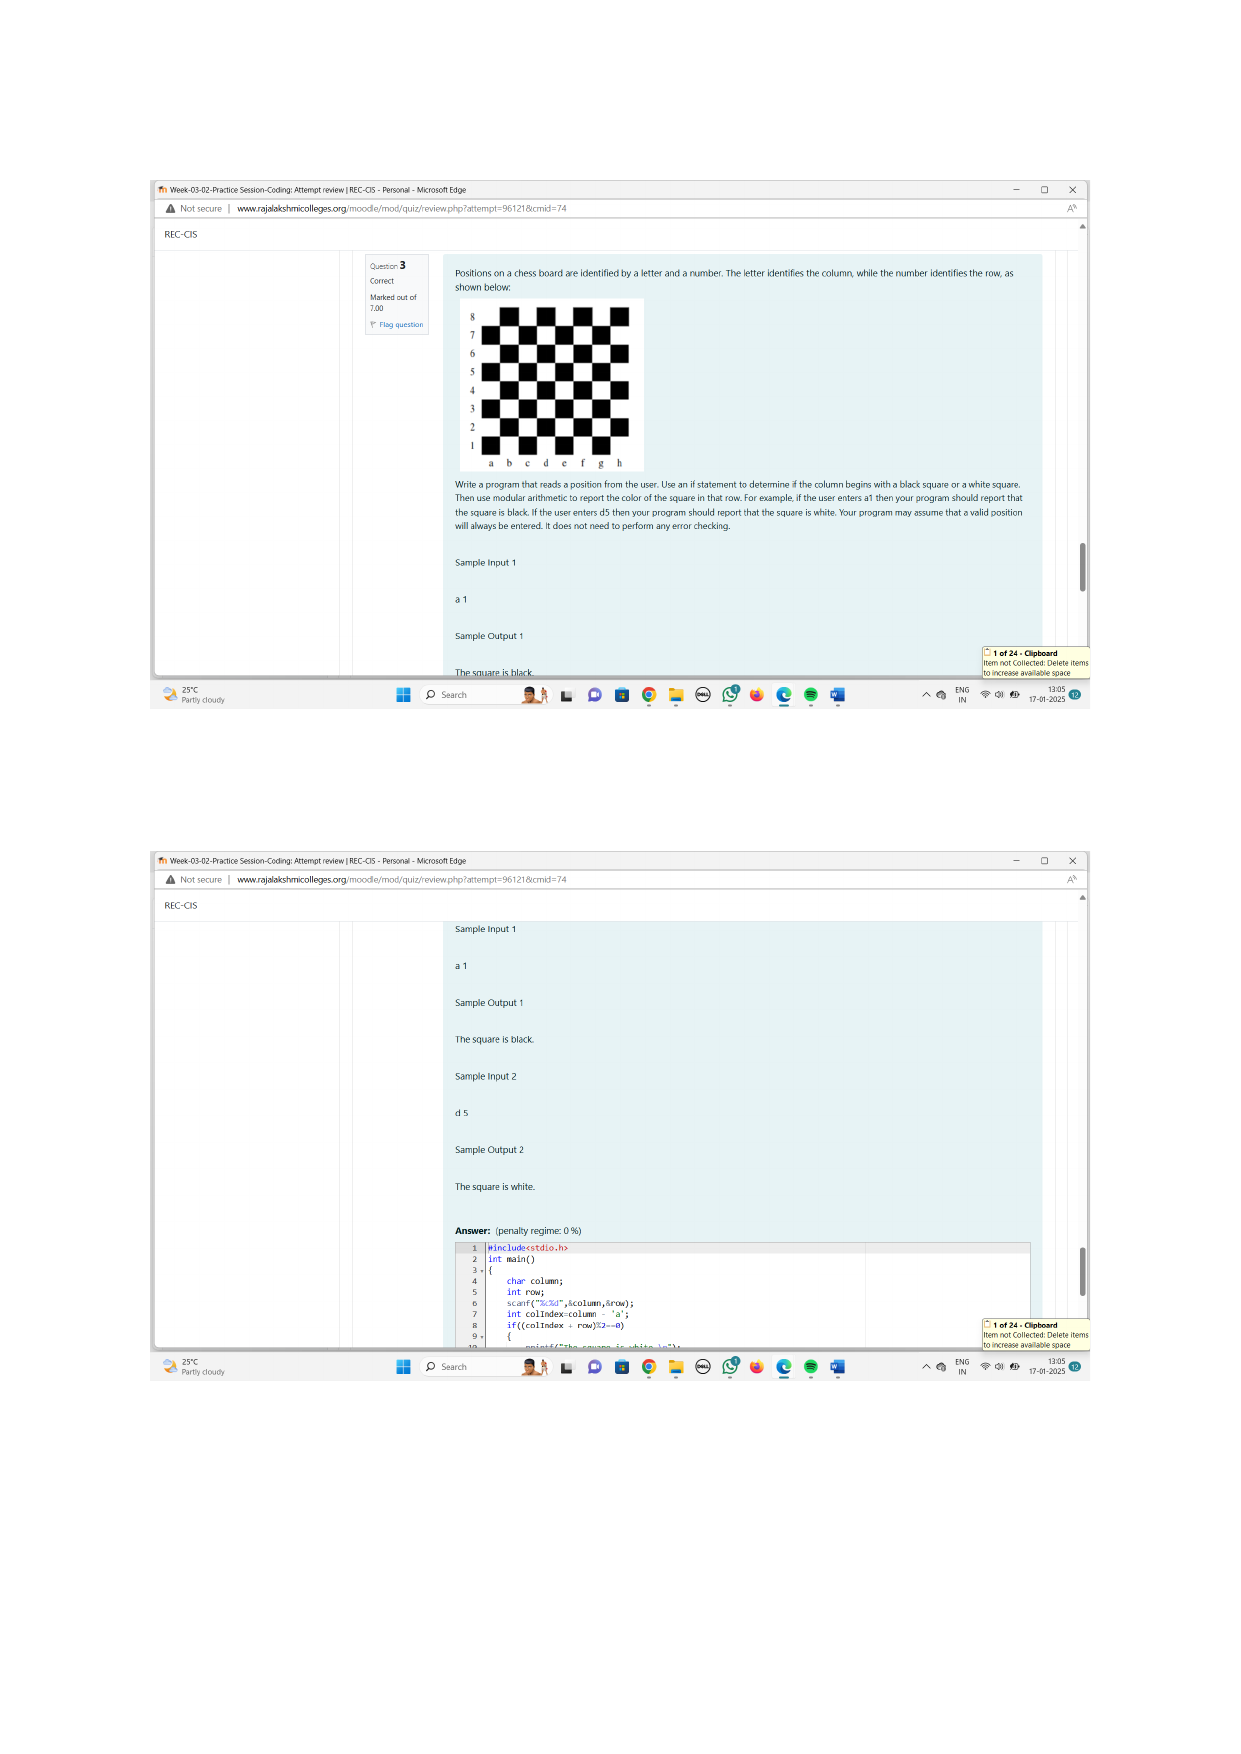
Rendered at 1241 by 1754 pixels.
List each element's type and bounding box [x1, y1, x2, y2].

picture [150, 180, 1091, 709]
picture [150, 851, 1091, 1381]
